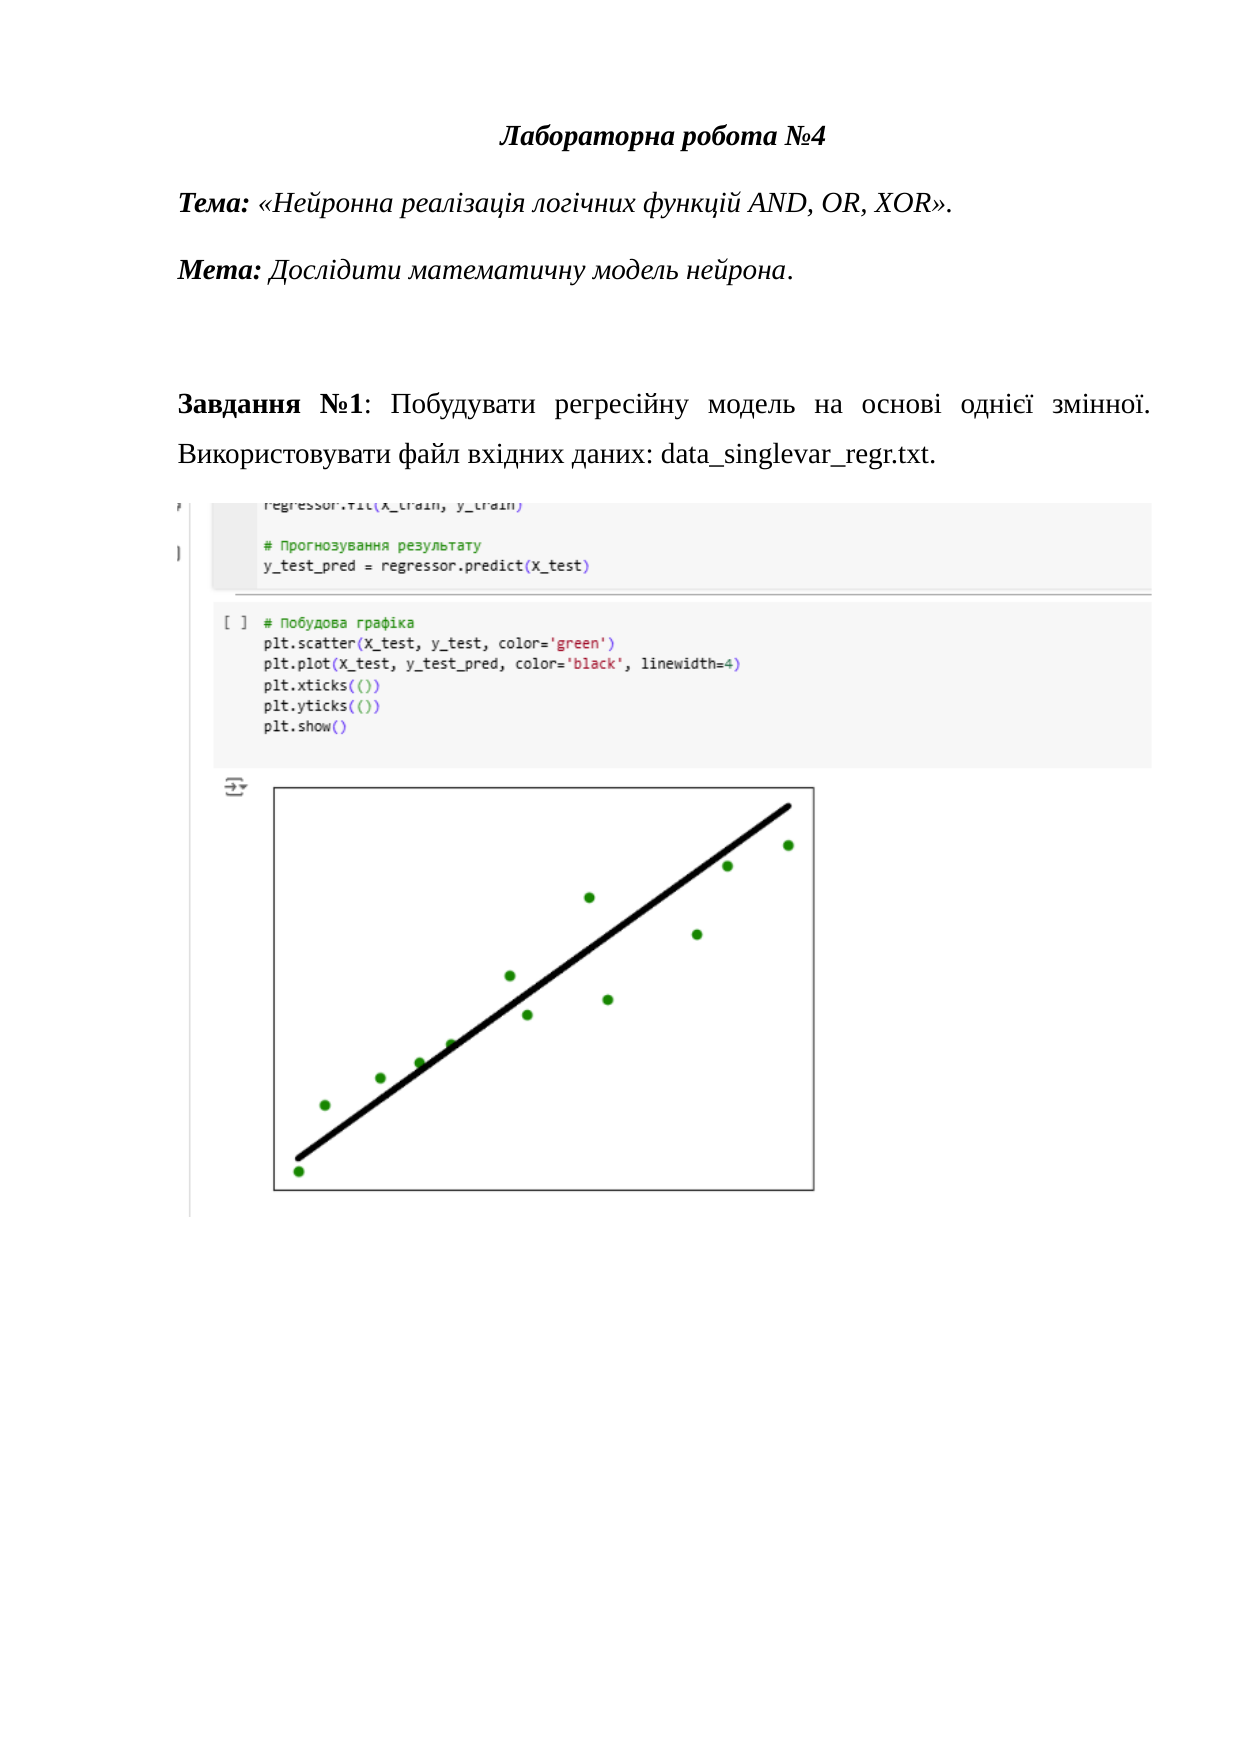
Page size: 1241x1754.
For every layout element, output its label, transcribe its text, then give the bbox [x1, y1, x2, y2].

picture [177, 503, 1152, 1217]
text Мета: Дослідити математичну модель нейрона. [177, 252, 1152, 286]
text Лабораторна робота №4 [177, 118, 1152, 152]
text Завдання №1: Побудувати регресійну модель на основі однієї змінної. Використовувати файл вхідних даних: data_singlevar_regr.txt. [177, 386, 1152, 470]
text Тема: «Нейронна реалізація логічних функцій AND, OR, XOR». [177, 185, 1152, 219]
